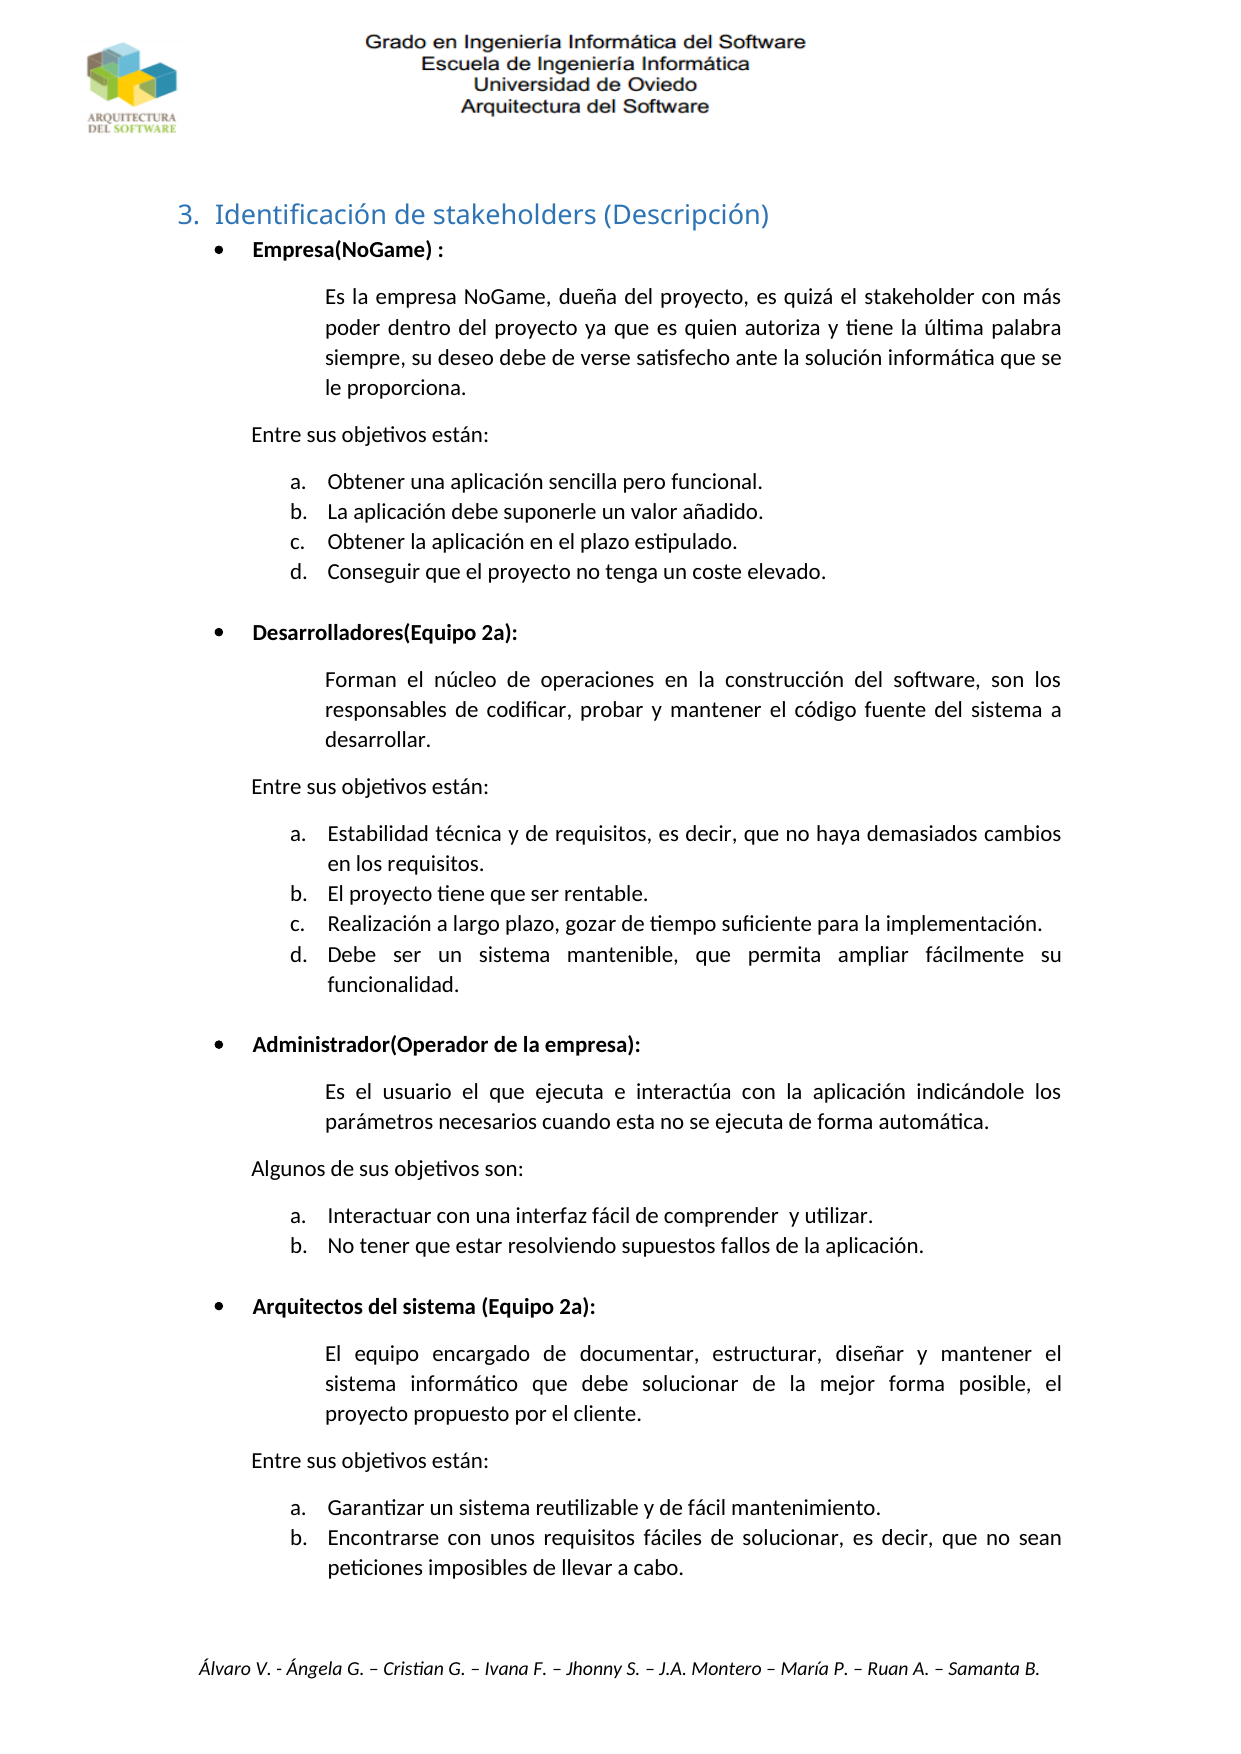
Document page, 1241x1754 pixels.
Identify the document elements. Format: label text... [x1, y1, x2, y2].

picture [42, 15, 825, 147]
subtitle Identificación de stakeholders (Descripción) [177, 196, 1063, 233]
list Administrador(Operador de la empresa): [215, 1030, 1063, 1058]
text Es el usuario el que ejecuta e interactúa con la aplicación indicándole los parámetros necesarios cuando esta no se ejecuta de forma automática. [325, 1077, 1063, 1135]
text Entre sus objetivos están: [177, 1446, 1063, 1474]
text Forman el núcleo de operaciones en la construcción del software, son los responsables de codificar, probar y mantener el código fuente del sistema a desarrollar. [325, 665, 1063, 753]
list Obtener la aplicación en el plazo estipulado. [290, 527, 1063, 555]
list Realización a largo plazo, gozar de tiempo suficiente para la implementación. [290, 909, 1063, 937]
list Conseguir que el proyecto no tenga un coste elevado. [290, 557, 1063, 585]
list Encontrarse con unos requisitos fáciles de solucionar, es decir, que no sean peticiones imposibles de llevar a cabo. [290, 1523, 1063, 1581]
text Entre sus objetivos están: [177, 420, 1063, 448]
list Obtener una aplicación sencilla pero funcional. [290, 467, 1063, 495]
text El equipo encargado de documentar, estructurar, diseñar y mantener el sistema informático que debe solucionar de la mejor forma posible, el proyecto propuesto por el cliente. [325, 1339, 1063, 1427]
text Algunos de sus objetivos son: [177, 1154, 1063, 1182]
list Debe ser un sistema mantenible, que permita ampliar fácilmente su funcionalidad. [290, 940, 1063, 998]
list Empresa(NoGame) : [215, 236, 1063, 263]
list El proyecto tiene que ser rentable. [290, 879, 1063, 907]
text Es la empresa NoGame, dueña del proyecto, es quizá el stakeholder con más poder dentro del proyecto ya que es quien autoriza y tiene la última palabra siempre, su deseo debe de verse satisfecho ante la solución informática que se le proporciona. [325, 282, 1063, 401]
list Estabilidad técnica y de requisitos, es decir, que no haya demasiados cambios en los requisitos. [290, 819, 1063, 877]
list Arquitectos del sistema (Equipo 2a): [215, 1292, 1063, 1320]
list La aplicación debe suponerle un valor añadido. [290, 497, 1063, 525]
list Interactuar con una interfaz fácil de comprender y utilizar. [290, 1201, 1063, 1229]
list No tener que estar resolviendo supuestos fallos de la aplicación. [290, 1231, 1063, 1259]
list Desarrolladores(Equipo 2a): [215, 618, 1063, 646]
text Entre sus objetivos están: [177, 772, 1063, 800]
list Garantizar un sistema reutilizable y de fácil mantenimiento. [290, 1493, 1063, 1521]
